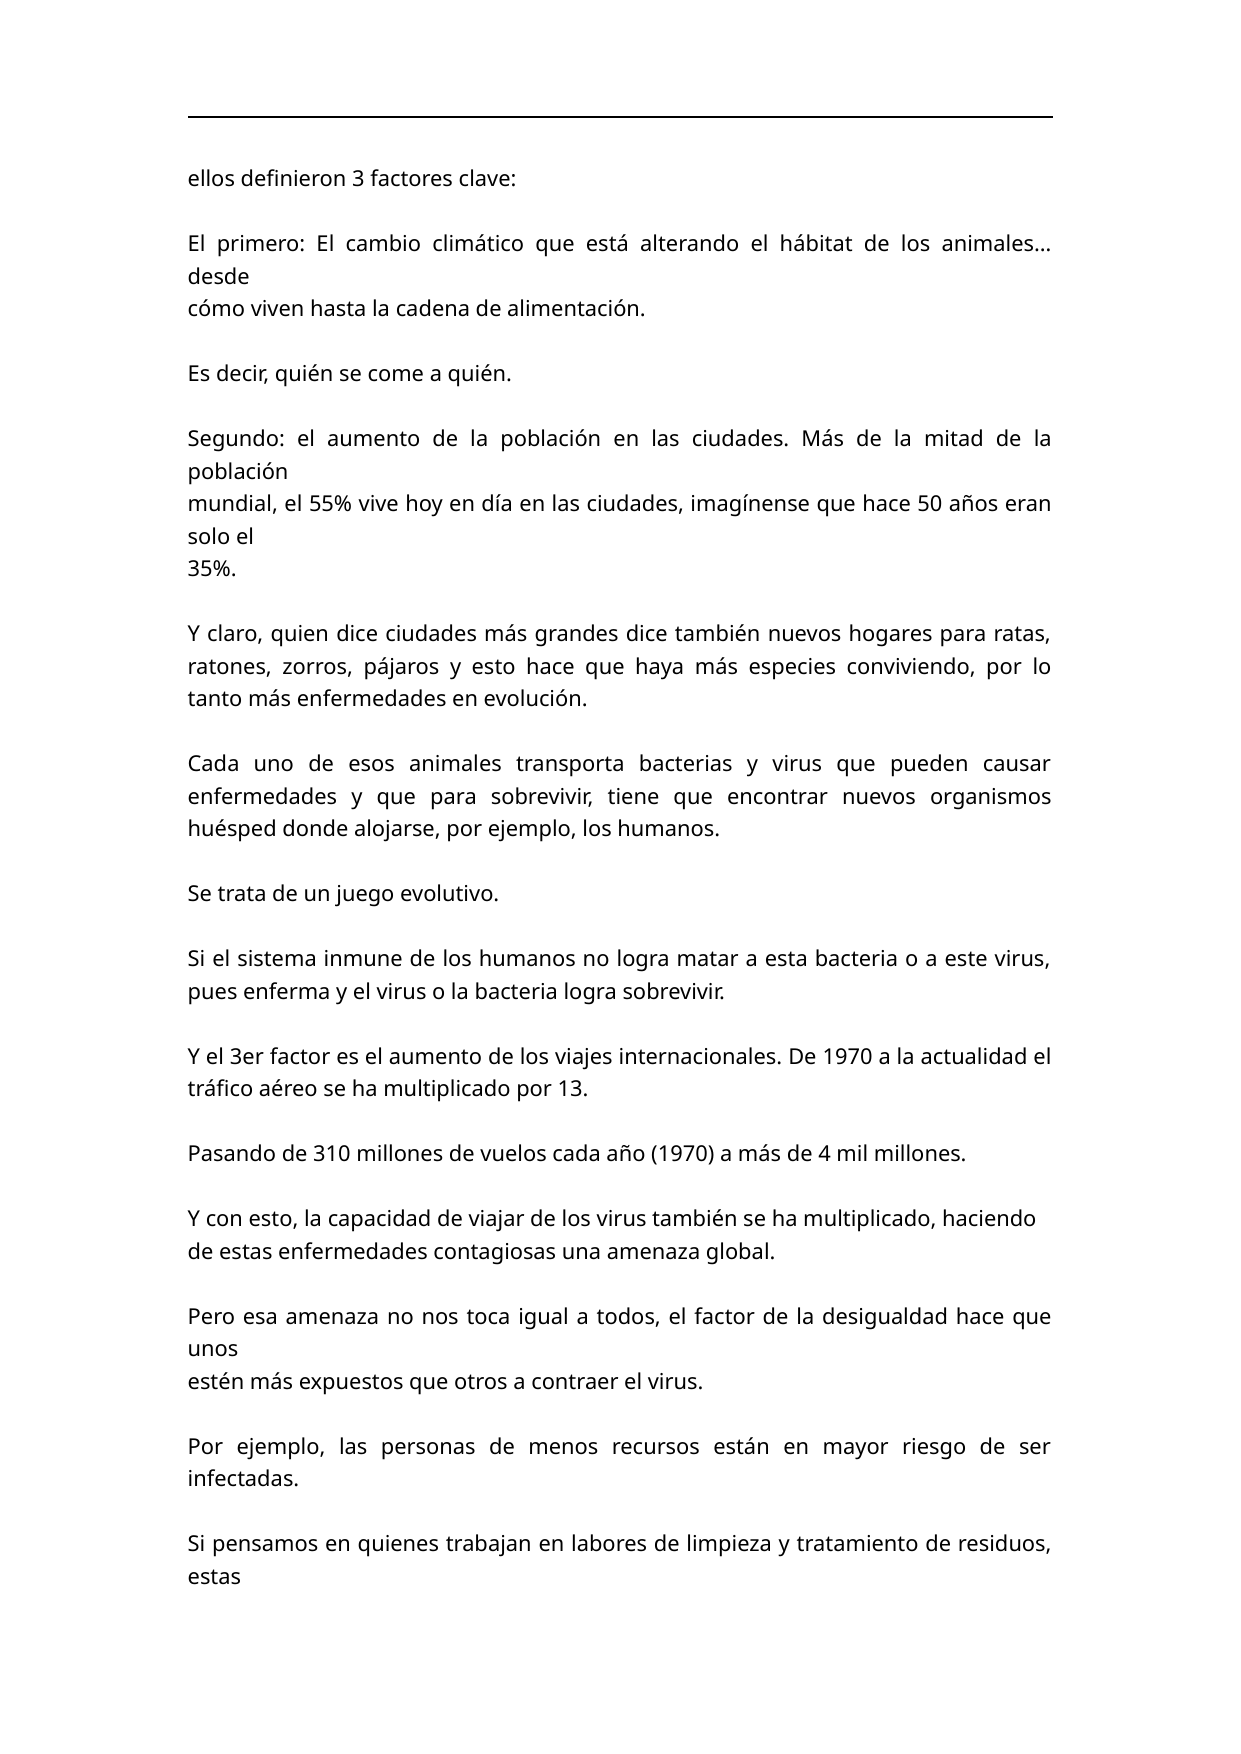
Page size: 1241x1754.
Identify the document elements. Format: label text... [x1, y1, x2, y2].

text Cada uno de esos animales transporta bacterias y virus que pueden causar enfermedades y que para sobrevivir, tiene que encontrar nuevos organismos huésped donde alojarse, por ejemplo, los humanos. [187, 714, 1053, 844]
text Pero esa amenaza no nos toca igual a todos, el factor de la desigualdad hace que unos estén más expuestos que otros a contraer el virus. [187, 1267, 1053, 1397]
text Se trata de un juego evolutivo. [187, 877, 1053, 909]
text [187, 1494, 1053, 1592]
text Si el sistema inmune de los humanos no logra matar a esta bacteria o a este virus, pues enferma y el virus o la bacteria logra sobrevivir. [187, 942, 1053, 1007]
text Pasando de 310 millones de vuelos cada año (1970) a más de 4 mil millones. [187, 1137, 1053, 1169]
text Y claro, quien dice ciudades más grandes dice también nuevos hogares para ratas, ratones, zorros, pájaros y esto hace que haya más especies conviviendo, por lo tanto más enfermedades en evolución. [187, 617, 1053, 714]
text Segundo: el aumento de la población en las ciudades. Más de la mitad de la población mundial, el 55% vive hoy en día en las ciudades, imagínense que hace 50 años eran solo el 35%. [187, 389, 1053, 584]
text El primero: El cambio climático que está alterando el hábitat de los animales… desde cómo viven hasta la cadena de alimentación. [187, 194, 1053, 324]
text Por ejemplo, las personas de menos recursos están en mayor riesgo de ser infectadas. [187, 1397, 1053, 1494]
text Y el 3er factor es el aumento de los viajes internacionales. De 1970 a la actualidad el tráfico aéreo se ha multiplicado por 13. [187, 1039, 1053, 1104]
text Es decir, quién se come a quién. [187, 357, 1053, 389]
text Y con esto, la capacidad de viajar de los virus también se ha multiplicado, haciendo de estas enfermedades contagiosas una amenaza global. [187, 1169, 1053, 1267]
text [187, 162, 1053, 194]
